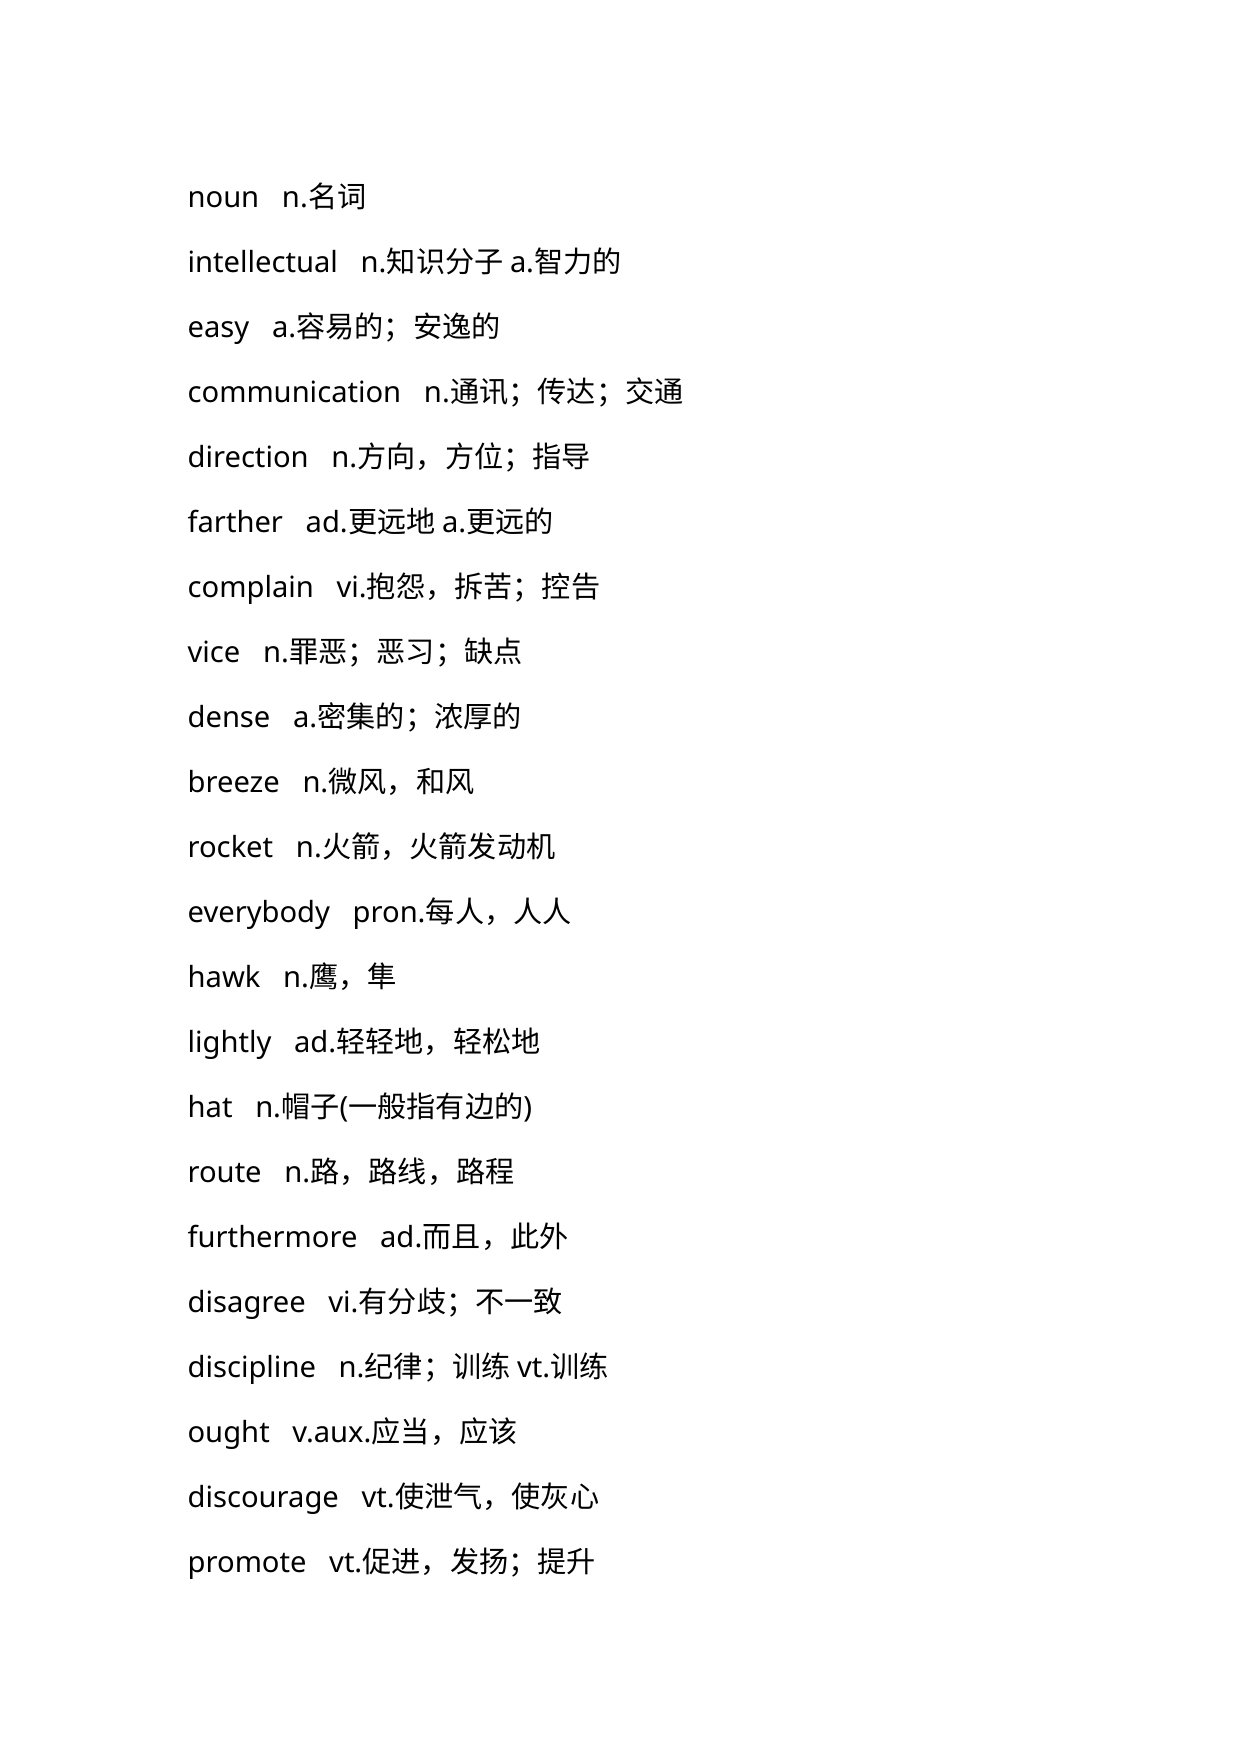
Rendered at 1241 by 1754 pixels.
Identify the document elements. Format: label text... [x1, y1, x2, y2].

text furthermore ad.而且，此外 [187, 1202, 1053, 1267]
text noun n.名词 [187, 162, 1053, 227]
text route n.路，路线，路程 [187, 1137, 1053, 1202]
text communication n.通讯；传达；交通 [187, 357, 1053, 422]
text direction n.方向，方位；指导 [187, 422, 1053, 487]
text rocket n.火箭，火箭发动机 [187, 812, 1053, 877]
text disagree vi.有分歧；不一致 [187, 1267, 1053, 1332]
text promote vt.促进，发扬；提升 [187, 1527, 1053, 1592]
text discipline n.纪律；训练 vt.训练 [187, 1332, 1053, 1397]
text vice n.罪恶；恶习；缺点 [187, 617, 1053, 682]
text hawk n.鹰，隼 [187, 942, 1053, 1007]
text everybody pron.每人，人人 [187, 877, 1053, 942]
text discourage vt.使泄气，使灰心 [187, 1462, 1053, 1527]
text hat n.帽子(一般指有边的) [187, 1072, 1053, 1137]
text dense a.密集的；浓厚的 [187, 682, 1053, 747]
text lightly ad.轻轻地，轻松地 [187, 1007, 1053, 1072]
text breeze n.微风，和风 [187, 747, 1053, 812]
text ought v.aux.应当，应该 [187, 1397, 1053, 1462]
text farther ad.更远地 a.更远的 [187, 487, 1053, 552]
text complain vi.抱怨，拆苦；控告 [187, 552, 1053, 617]
text intellectual n.知识分子 a.智力的 [187, 227, 1053, 292]
text easy a.容易的；安逸的 [187, 292, 1053, 357]
